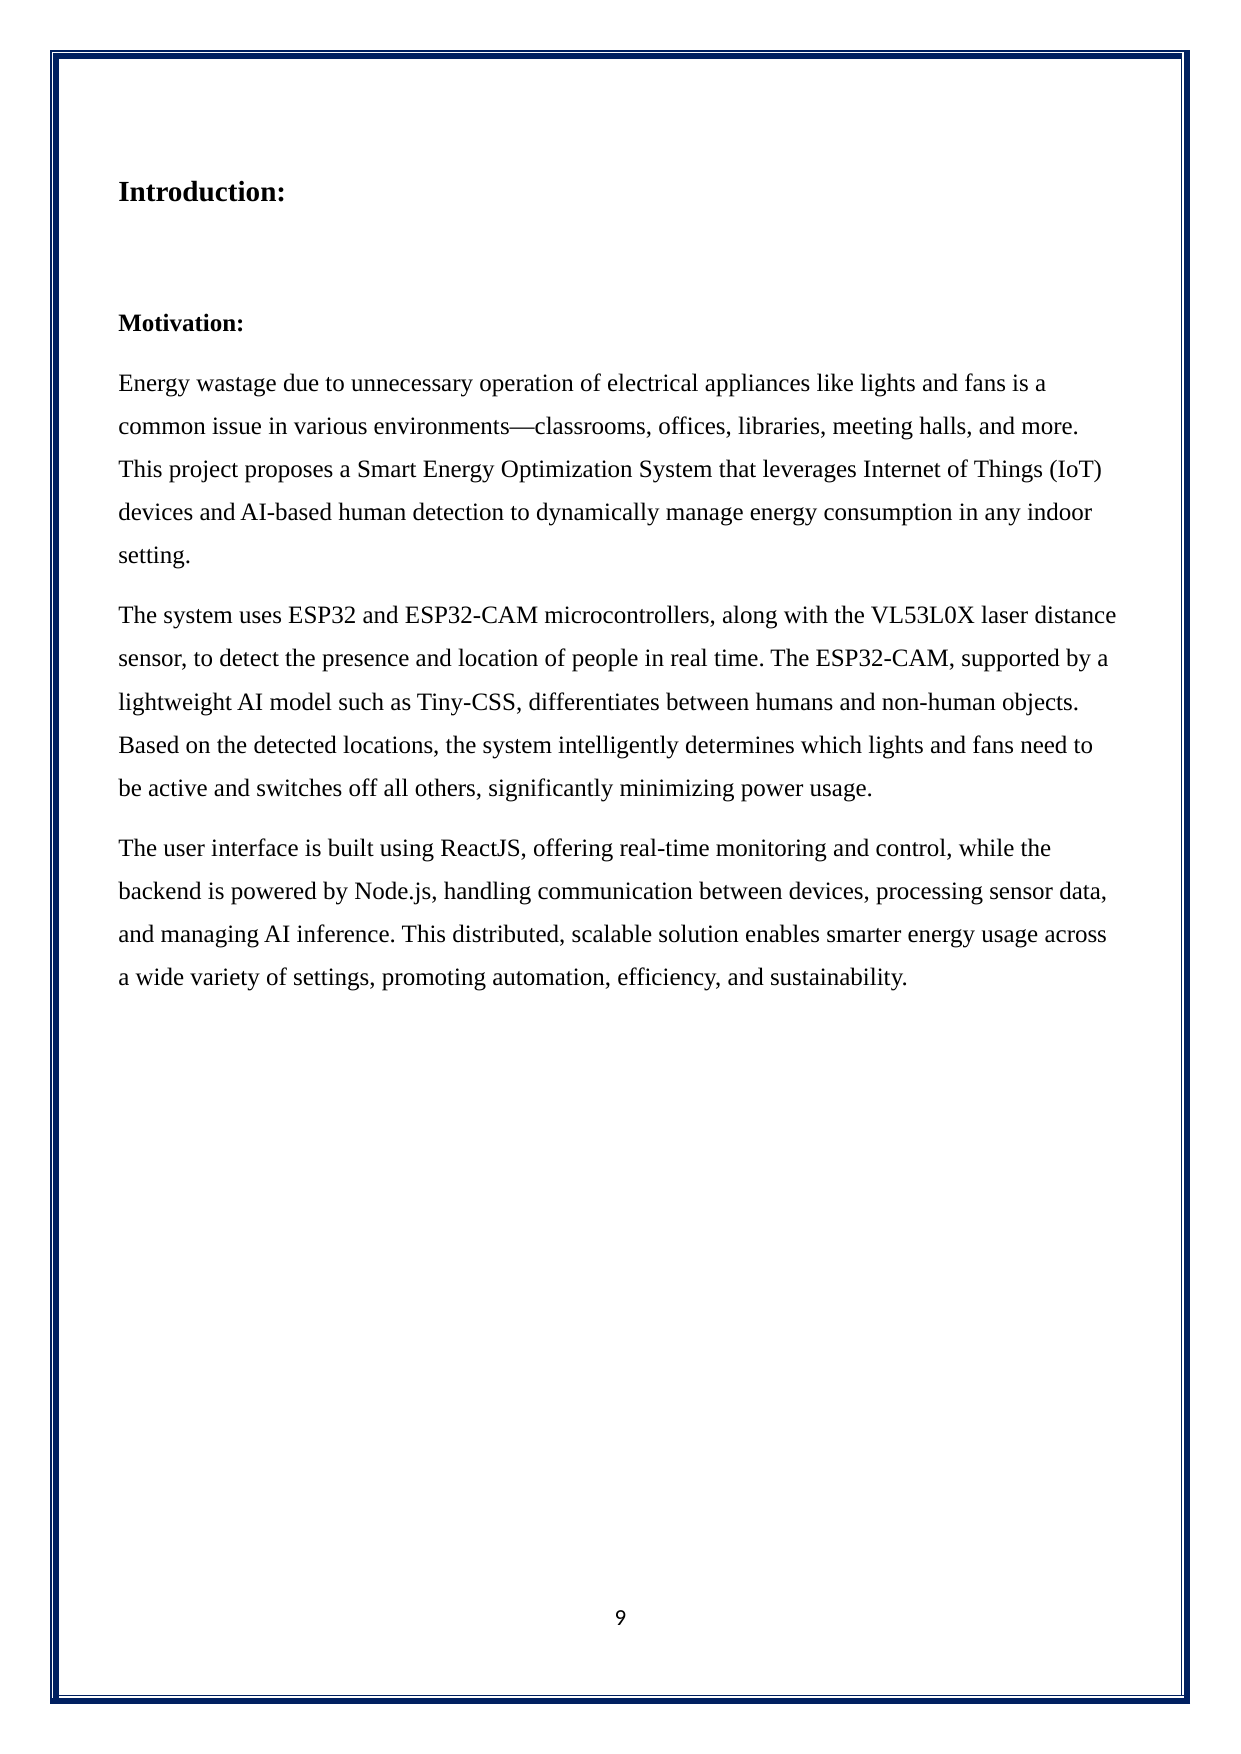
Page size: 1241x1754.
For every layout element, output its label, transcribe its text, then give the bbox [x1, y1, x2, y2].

text Introduction: [118, 174, 1122, 208]
text The user interface is built using ReactJS, offering real-time monitoring and control, while the backend is powered by Node.js, handling communication between devices, processing sensor data, and managing AI inference. This distributed, scalable solution enables smarter energy usage across a wide variety of settings, promoting automation, efficiency, and sustainability. [118, 833, 1122, 991]
text The system uses ESP32 and ESP32-CAM microcontrollers, along with the VL53L0X laser distance sensor, to detect the presence and location of people in real time. The ESP32-CAM, supported by a lightweight AI model such as Tiny-CSS, differentiates between humans and non-human objects. Based on the detected locations, the system intelligently determines which lights and fans need to be active and switches off all others, significantly minimizing power usage. [118, 600, 1122, 802]
text Motivation: [118, 308, 1122, 337]
text Energy wastage due to unnecessary operation of electrical appliances like lights and fans is a common issue in various environments—classrooms, offices, libraries, meeting halls, and more. This project proposes a Smart Energy Optimization System that leverages Internet of Things (IoT) devices and AI-based human detection to dynamically manage energy consumption in any indoor setting. [118, 368, 1122, 569]
